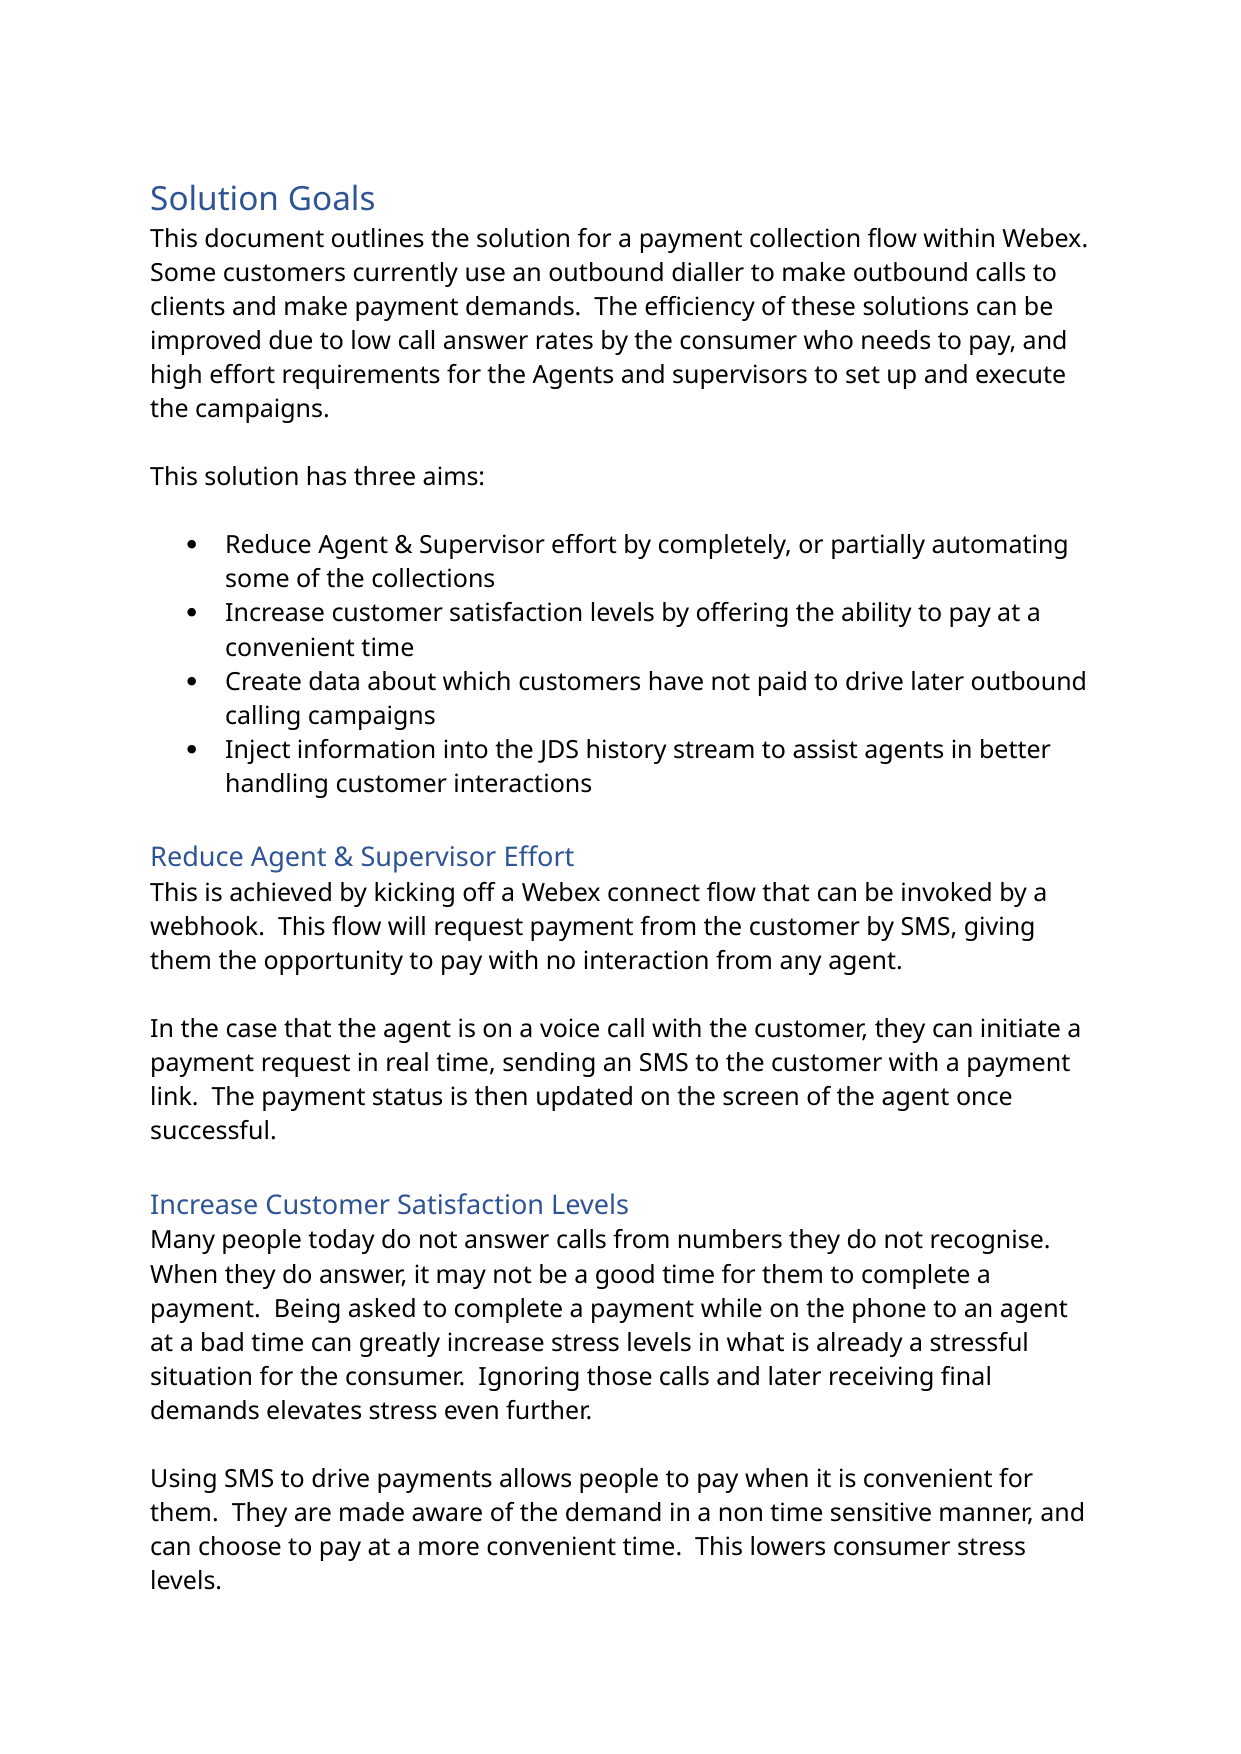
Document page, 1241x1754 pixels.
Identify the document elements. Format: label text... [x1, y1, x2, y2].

text This is achieved by kicking off a Webex connect flow that can be invoked by a webhook. This flow will request payment from the customer by SMS, giving them the opportunity to pay with no interaction from any agent. [150, 874, 1090, 977]
list Inject information into the JDS history stream to assist agents in better handling customer interactions [187, 731, 1090, 799]
list Increase customer satisfaction levels by offering the ability to pay at a convenient time [187, 595, 1090, 663]
subtitle Reduce Agent & Supervisor Effort [150, 838, 1090, 874]
text Using SMS to drive payments allows people to pay when it is convenient for them. They are made aware of the demand in a non time sensitive manner, and can choose to pay at a more convenient time. This lowers consumer stress levels. [150, 1461, 1090, 1597]
subtitle Solution Goals [150, 175, 1090, 220]
text In the case that the agent is on a voice call with the customer, they can initiate a payment request in real time, sending an SMS to the customer with a payment link. The payment status is then updated on the screen of the agent once successful. [150, 1011, 1090, 1147]
subtitle Increase Customer Satisfaction Levels [150, 1185, 1090, 1222]
text This document outlines the solution for a payment collection flow within Webex. Some customers currently use an outbound dialler to make outbound calls to clients and make payment demands. The efficiency of these solutions can be improved due to low call answer rates by the consumer who needs to pay, and high effort requirements for the Agents and supervisors to set up and execute the campaigns. [150, 220, 1090, 425]
list Create data about which customers have not paid to drive later outbound calling campaigns [187, 663, 1090, 731]
text Many people today do not answer calls from numbers they do not recognise. When they do answer, it may not be a good time for them to complete a payment. Being asked to complete a payment while on the phone to an agent at a bad time can greatly increase stress levels in what is already a stressful situation for the consumer. Ignoring those calls and later receiving final demands elevates stress even further. [150, 1222, 1090, 1427]
list Reduce Agent & Supervisor effort by completely, or partially automating some of the collections [187, 527, 1090, 595]
text This solution has three aims: [150, 459, 1090, 493]
